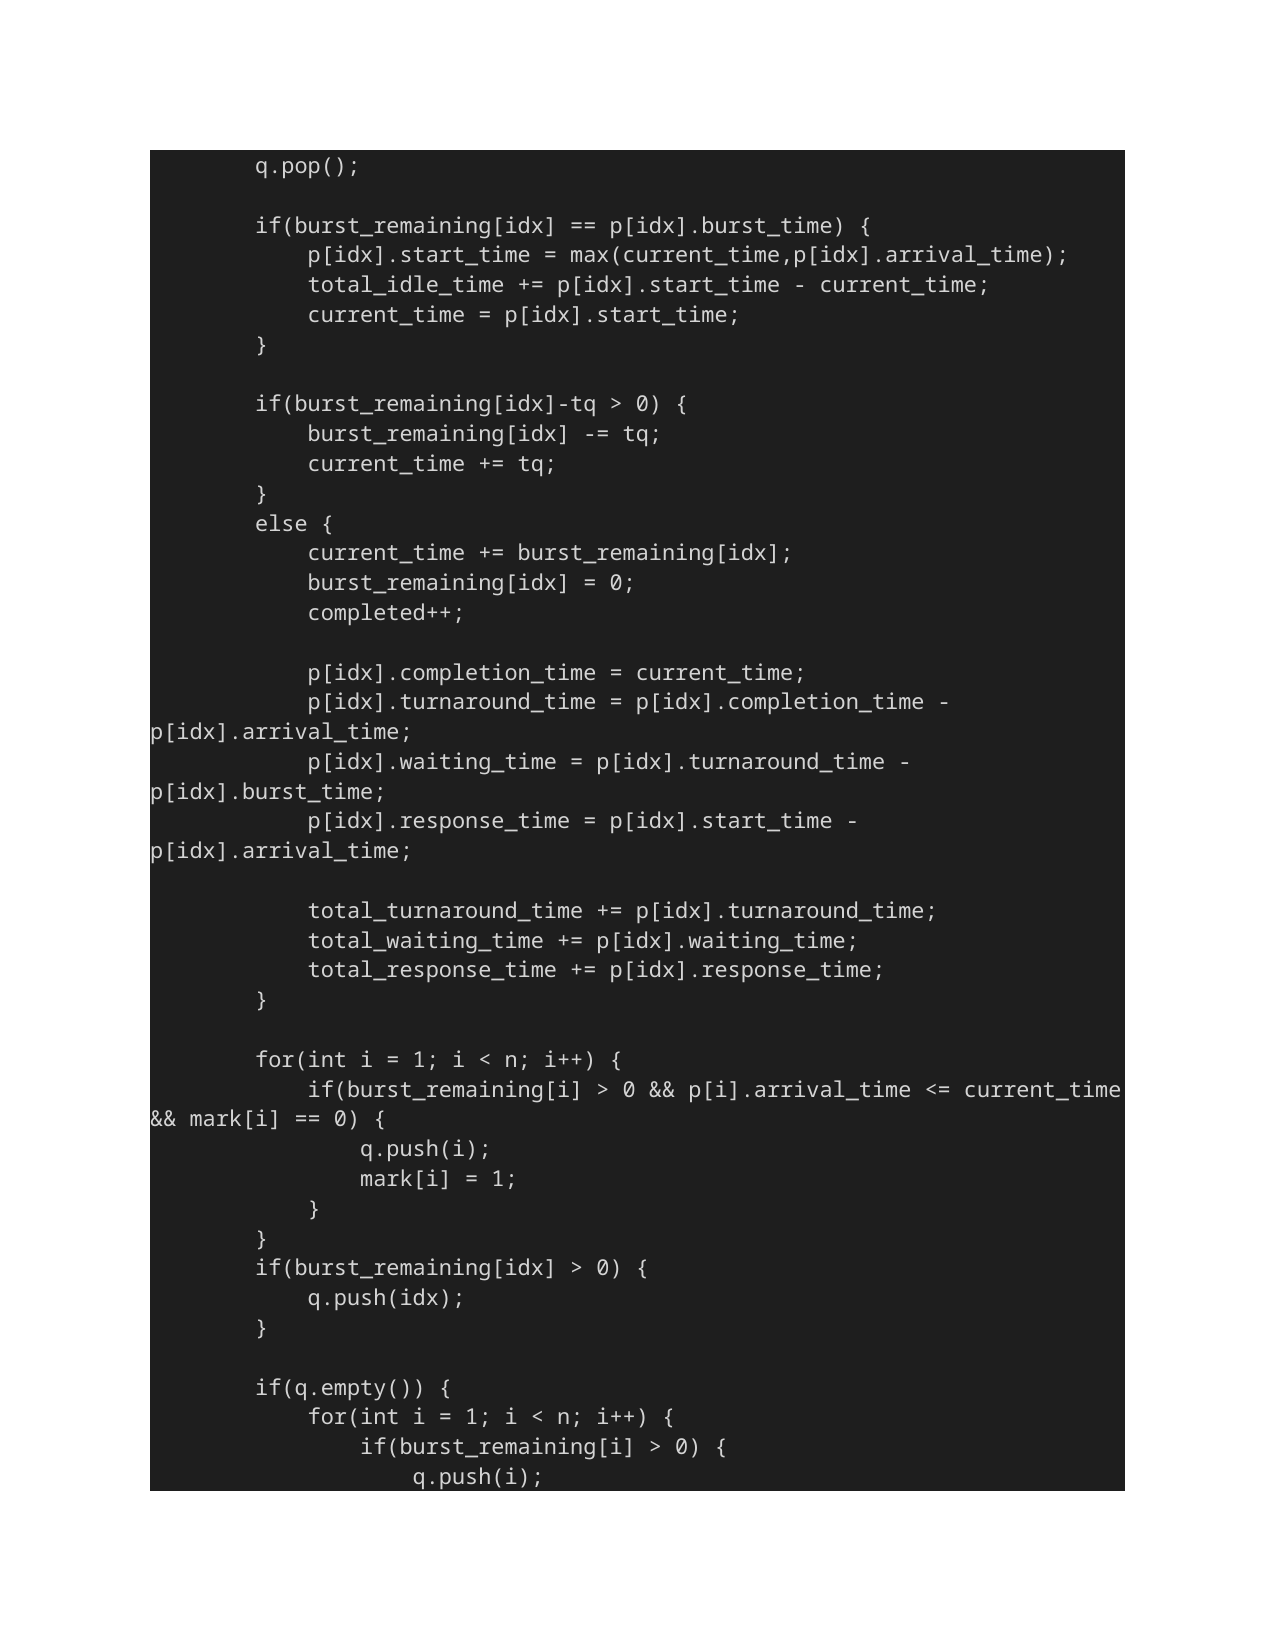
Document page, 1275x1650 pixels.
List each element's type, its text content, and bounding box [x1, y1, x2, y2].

text p[idx].response_time = p[idx].start_time - p[idx].arrival_time; [150, 805, 1125, 865]
text p[idx].completion_time = current_time; [150, 656, 1125, 686]
text p[idx].turnaround_time = p[idx].completion_time - p[idx].arrival_time; [150, 686, 1125, 746]
text total_waiting_time += p[idx].waiting_time; [150, 924, 1125, 954]
text p[idx].waiting_time = p[idx].turnaround_time - p[idx].burst_time; [150, 746, 1125, 805]
text total_response_time += p[idx].response_time; [150, 954, 1125, 984]
text if(burst_remaining[idx]-tq > 0) { [150, 388, 1125, 418]
text current_time = p[idx].start_time; [150, 299, 1125, 329]
text q.push(idx); [150, 1282, 1125, 1312]
text burst_remaining[idx] -= tq; [150, 418, 1125, 448]
text current_time += tq; [150, 448, 1125, 478]
text } [150, 1222, 1125, 1252]
text current_time += burst_remaining[idx]; [150, 537, 1125, 567]
text if(burst_remaining[i] > 0) { [150, 1431, 1125, 1461]
text } [150, 329, 1125, 358]
text } [150, 984, 1125, 1014]
text } [150, 478, 1125, 507]
text } [150, 1312, 1125, 1342]
text if(burst_remaining[idx] == p[idx].burst_time) { [150, 209, 1125, 239]
text p[idx].start_time = max(current_time,p[idx].arrival_time); [150, 239, 1125, 269]
text q.pop(); [150, 150, 1125, 180]
text q.push(i); [150, 1133, 1125, 1163]
text if(burst_remaining[i] > 0 && p[i].arrival_time <= current_time && mark[i] == 0) { [150, 1073, 1125, 1133]
text total_turnaround_time += p[idx].turnaround_time; [150, 895, 1125, 924]
text else { [150, 507, 1125, 537]
text if(burst_remaining[idx] > 0) { [150, 1252, 1125, 1282]
text for(int i = 1; i < n; i++) { [150, 1044, 1125, 1073]
text for(int i = 1; i < n; i++) { [150, 1401, 1125, 1431]
text total_idle_time += p[idx].start_time - current_time; [150, 269, 1125, 299]
text mark[i] = 1; [150, 1163, 1125, 1193]
text if(q.empty()) { [150, 1371, 1125, 1401]
text q.push(i); [150, 1461, 1125, 1491]
text burst_remaining[idx] = 0; [150, 567, 1125, 597]
text completed++; [150, 597, 1125, 627]
text } [150, 1193, 1125, 1222]
